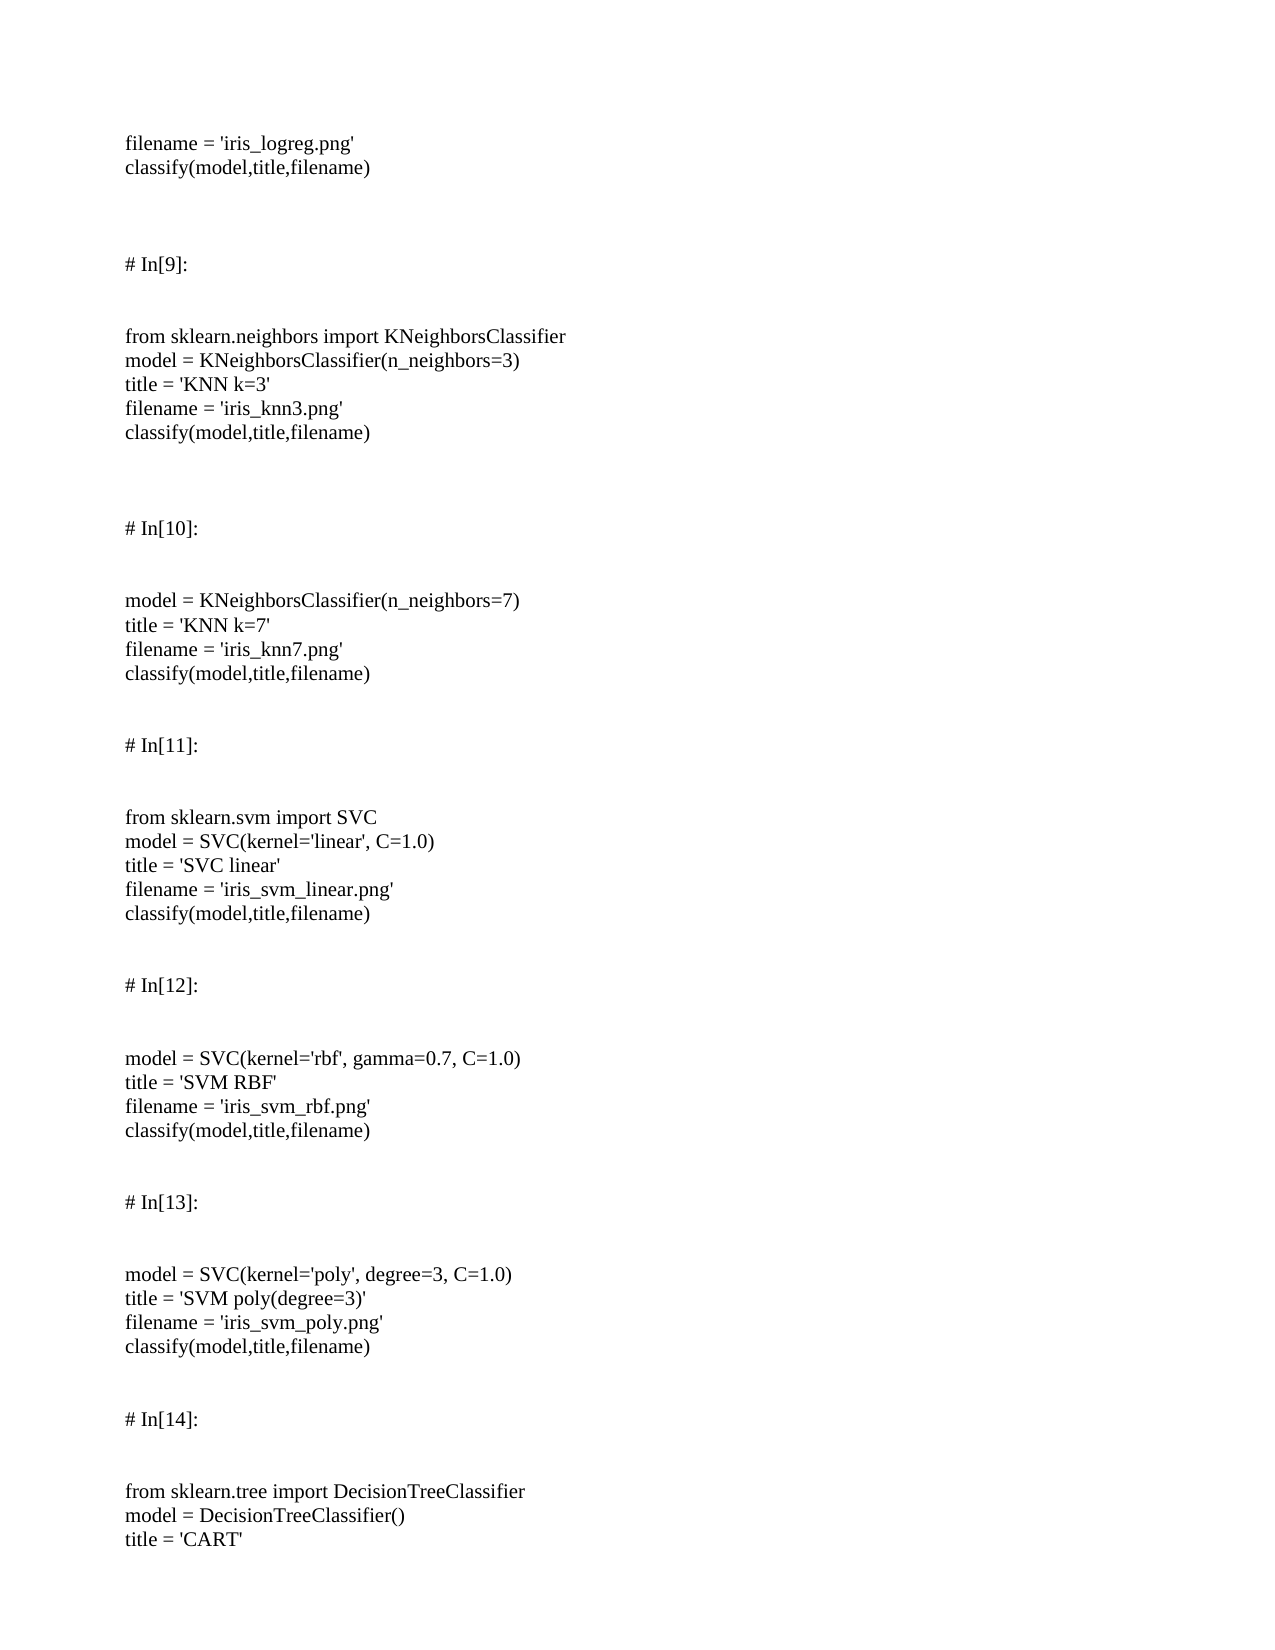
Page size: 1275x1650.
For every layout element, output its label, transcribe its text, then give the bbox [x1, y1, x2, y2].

text classify(model,title,filename) [125, 155, 1137, 179]
text # In[12]: [125, 973, 1137, 997]
text from sklearn.tree import DecisionTreeClassifier [125, 1479, 1137, 1503]
text model = KNeighborsClassifier(n_neighbors=7) [125, 588, 1137, 612]
text # In[13]: [125, 1190, 1137, 1214]
text title = 'KNN k=3' [125, 372, 1137, 396]
text title = 'SVM poly(degree=3)' [125, 1286, 1137, 1310]
text filename = 'iris_svm_linear.png' [125, 877, 1137, 901]
text title = 'CART' [125, 1527, 1137, 1551]
text model = SVC(kernel='rbf', gamma=0.7, C=1.0) [125, 1046, 1137, 1070]
text classify(model,title,filename) [125, 420, 1137, 444]
text # In[10]: [125, 516, 1137, 540]
text filename = 'iris_svm_poly.png' [125, 1310, 1137, 1334]
text from sklearn.neighbors import KNeighborsClassifier [125, 324, 1137, 348]
text filename = 'iris_knn3.png' [125, 396, 1137, 420]
text classify(model,title,filename) [125, 1118, 1137, 1142]
text from sklearn.svm import SVC [125, 805, 1137, 829]
text model = KNeighborsClassifier(n_neighbors=3) [125, 348, 1137, 372]
text title = 'KNN k=7' [125, 612, 1137, 637]
text # In[14]: [125, 1407, 1137, 1431]
text filename = 'iris_svm_rbf.png' [125, 1094, 1137, 1118]
text # In[11]: [125, 733, 1137, 757]
text model = SVC(kernel='poly', degree=3, C=1.0) [125, 1262, 1137, 1286]
text classify(model,title,filename) [125, 1334, 1137, 1358]
text filename = 'iris_logreg.png' [125, 131, 1137, 155]
text title = 'SVM RBF' [125, 1070, 1137, 1094]
text classify(model,title,filename) [125, 901, 1137, 925]
text classify(model,title,filename) [125, 661, 1137, 685]
text model = SVC(kernel='linear', C=1.0) [125, 829, 1137, 853]
text title = 'SVC linear' [125, 853, 1137, 877]
text filename = 'iris_knn7.png' [125, 637, 1137, 661]
text # In[9]: [125, 252, 1137, 276]
text model = DecisionTreeClassifier() [125, 1503, 1137, 1527]
